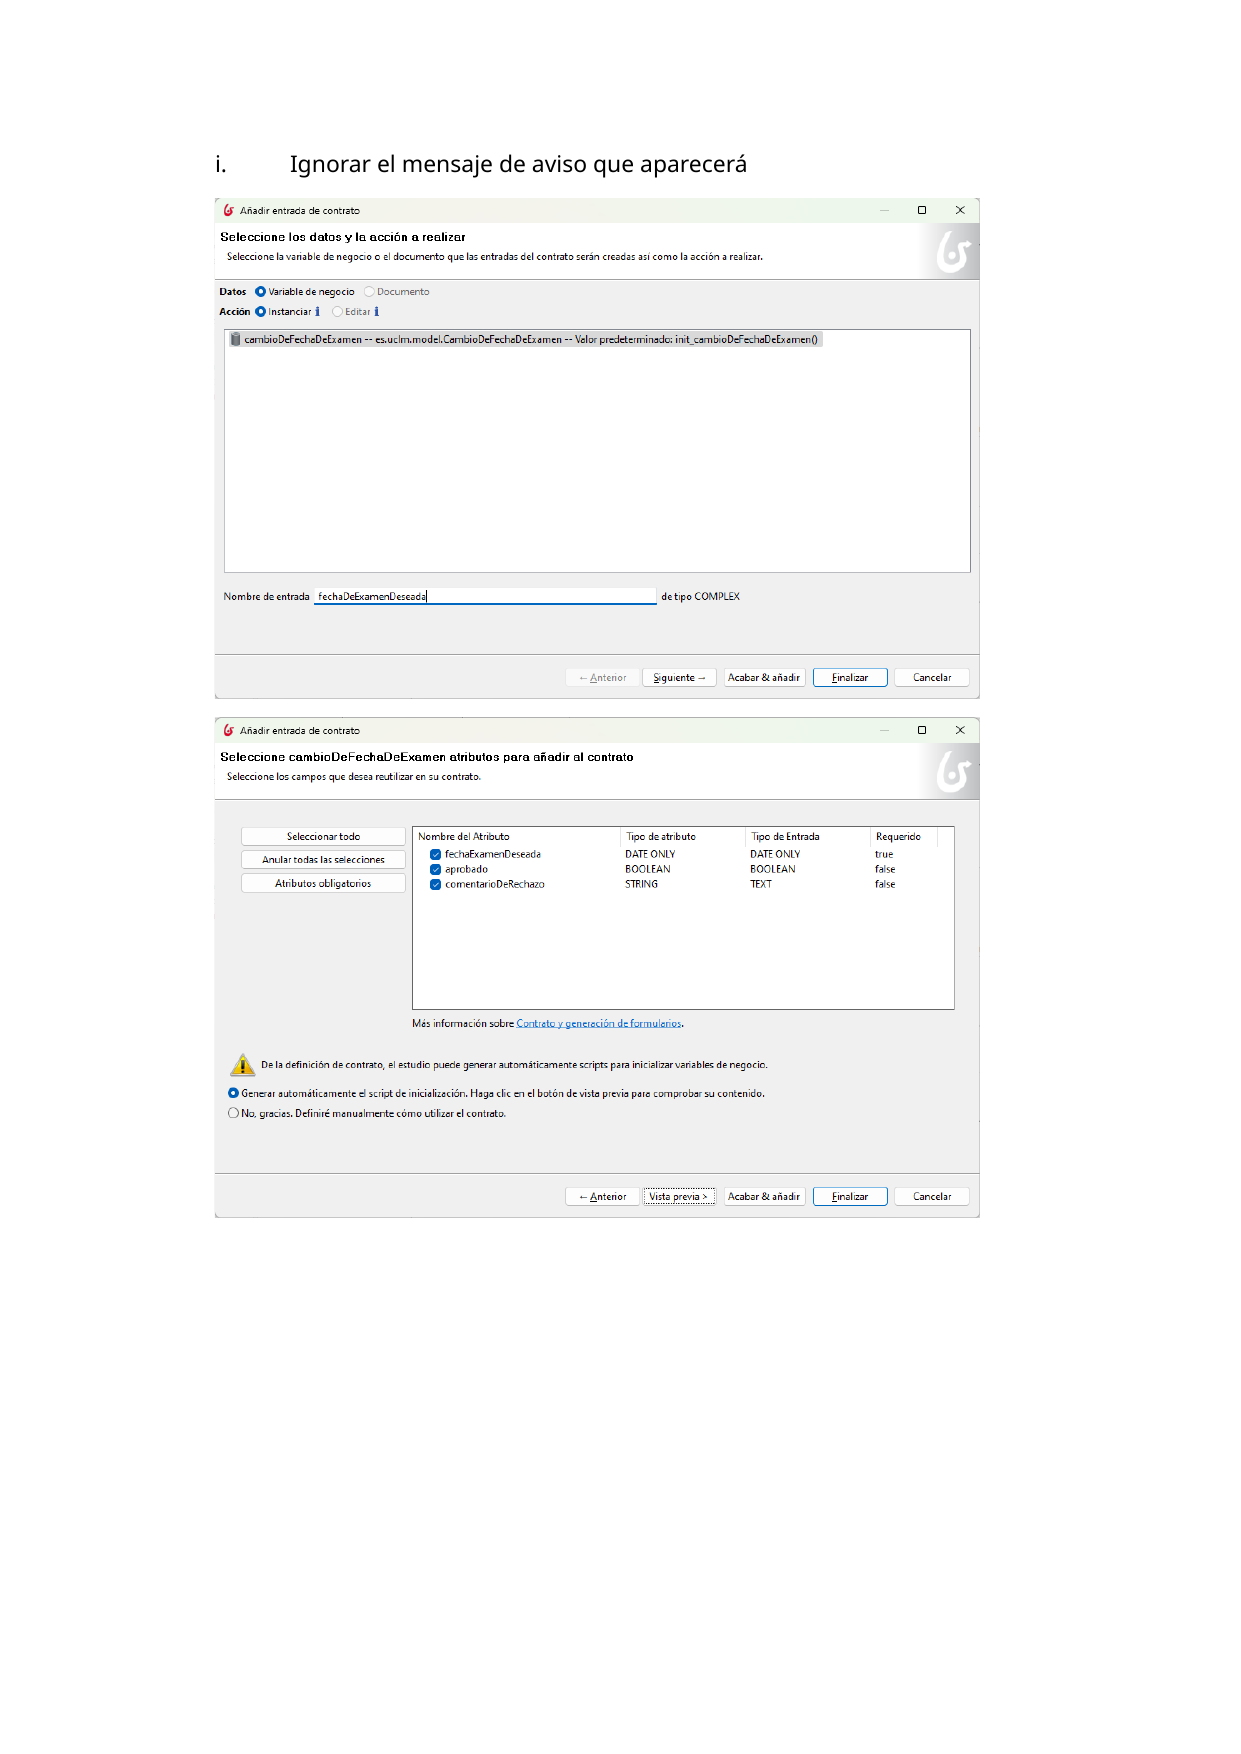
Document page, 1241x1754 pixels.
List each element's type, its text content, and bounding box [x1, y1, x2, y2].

list Ignorar el mensaje de aviso que aparecerá [215, 148, 1063, 179]
picture [214, 717, 980, 1218]
picture [214, 198, 980, 699]
